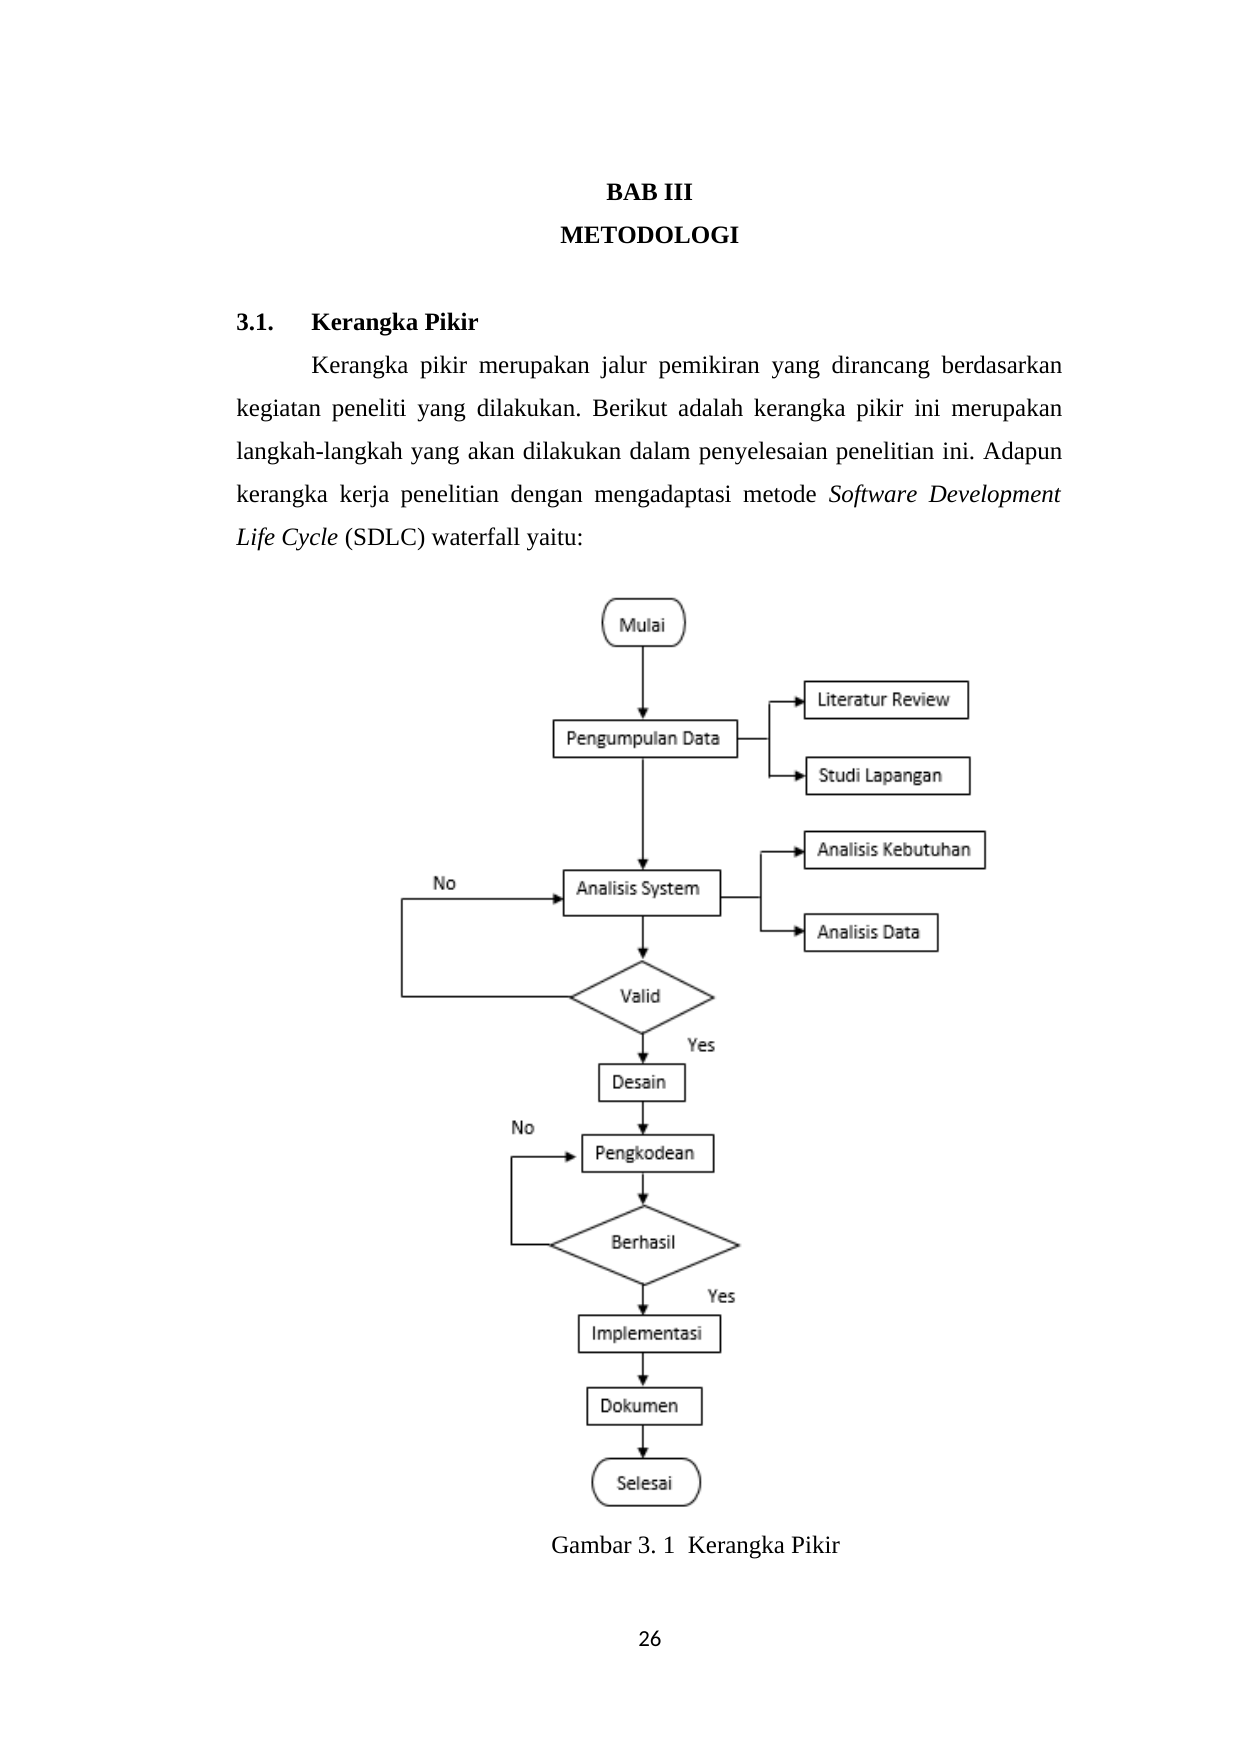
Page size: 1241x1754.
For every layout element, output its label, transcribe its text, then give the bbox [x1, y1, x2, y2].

subtitle BAB III METODOLOGI [236, 177, 1063, 249]
picture [398, 596, 993, 1512]
text Kerangka pikir merupakan jalur pemikiran yang dirancang berdasarkan kegiatan peneliti yang dilakukan. Berikut adalah kerangka pikir ini merupakan langkah-langkah yang akan dilakukan dalam penyelesaian penelitian ini. Adapun kerangka kerja penelitian dengan mengadaptasi metode Software Development Life Cycle (SDLC) waterfall yaitu: [236, 350, 1063, 551]
subtitle 3.1. Kerangka Pikir [236, 307, 1063, 335]
